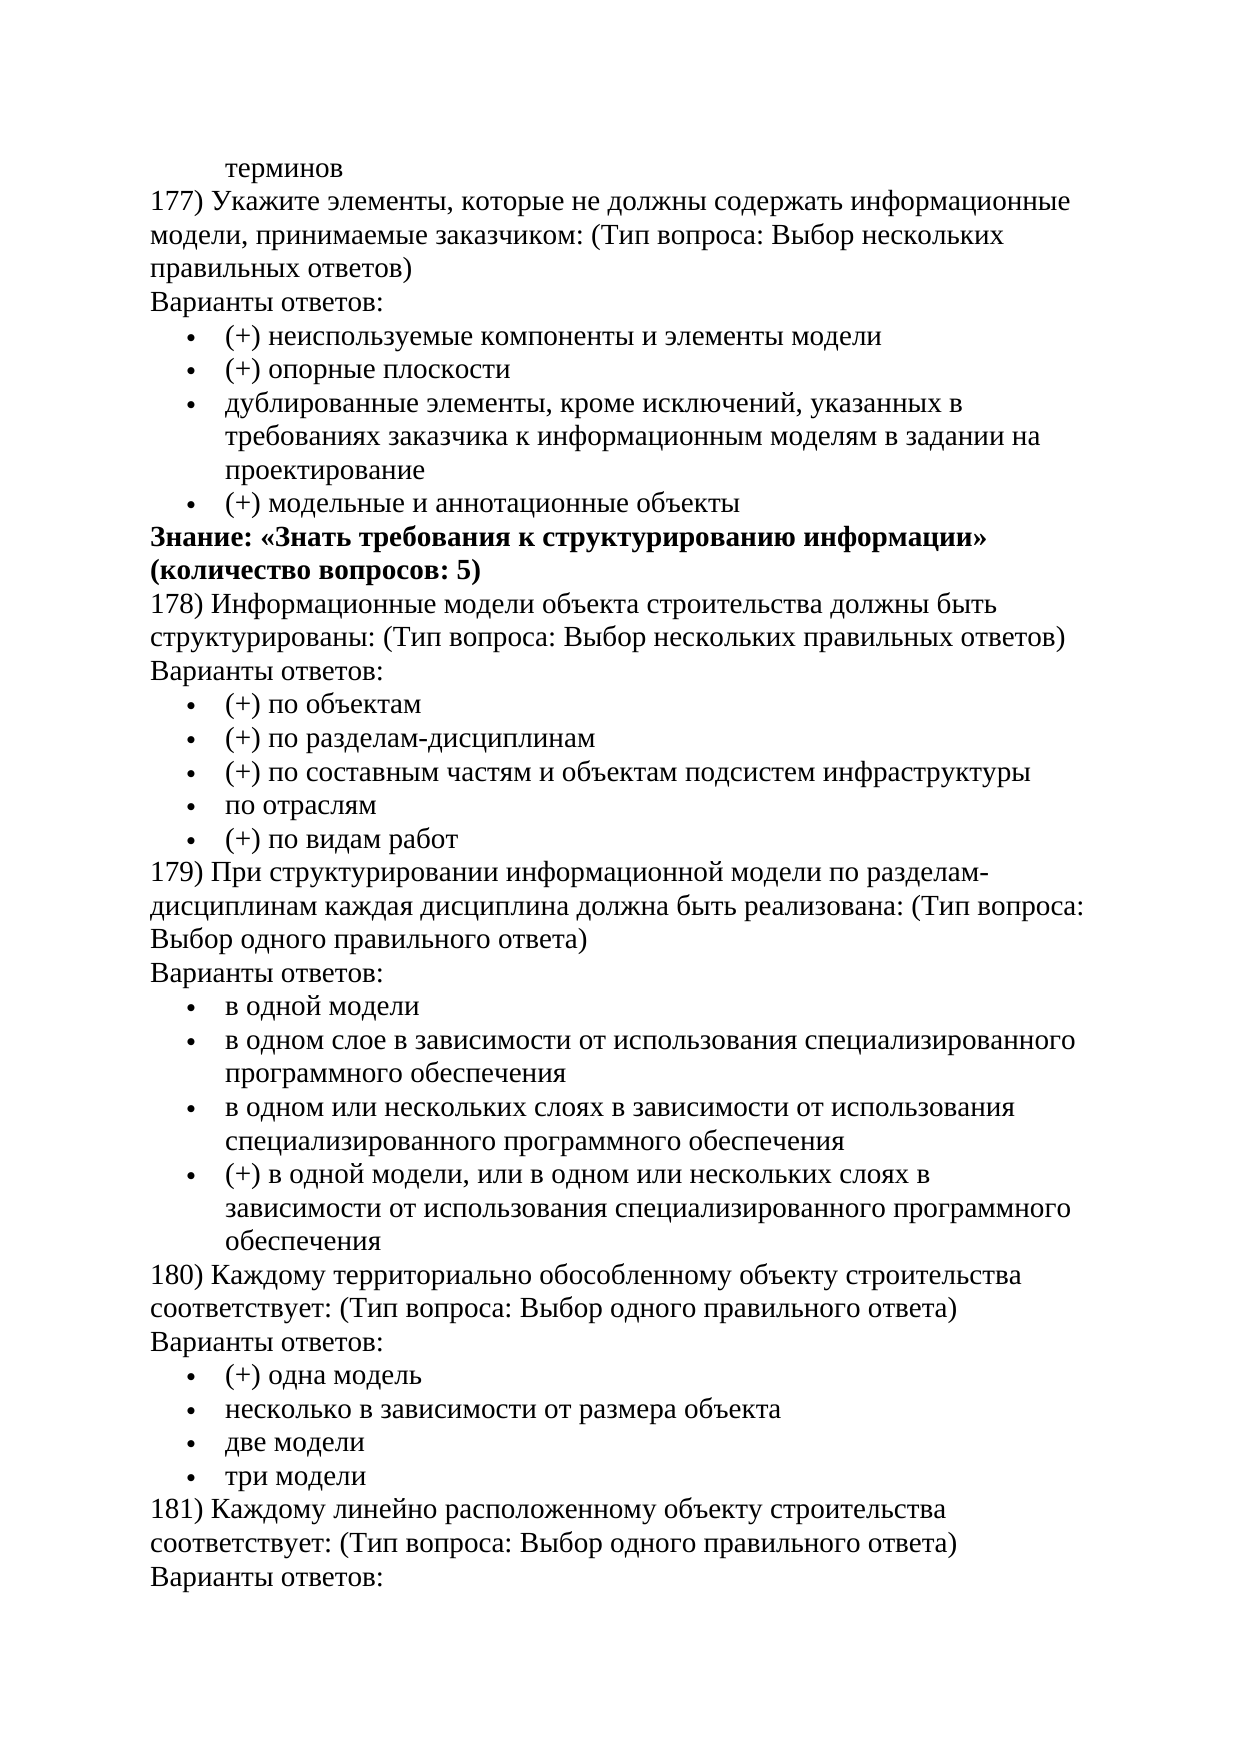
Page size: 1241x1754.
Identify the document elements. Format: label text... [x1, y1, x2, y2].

text Варианты ответов: [150, 955, 1090, 988]
list (+) модельные и аннотационные объекты [187, 485, 1090, 519]
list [187, 150, 1090, 183]
text 179) При структурировании информационной модели по разделам-дисциплинам каждая дисциплина должна быть реализована: (Тип вопроса: Выбор одного правильного ответа) [150, 854, 1090, 955]
text Варианты ответов: [150, 1324, 1090, 1357]
text 181) Каждому линейно расположенному объекту строительства соответствует: (Тип вопроса: Выбор одного правильного ответа) [150, 1492, 1090, 1559]
list три модели [187, 1458, 1090, 1492]
text 180) Каждому территориально обособленному объекту строительства соответствует: (Тип вопроса: Выбор одного правильного ответа) [150, 1257, 1090, 1324]
text 177) Укажите элементы, которые не должны содержать информационные модели, принимаемые заказчиком: (Тип вопроса: Выбор нескольких правильных ответов) [150, 183, 1090, 284]
list (+) по объектам [187, 687, 1090, 720]
list (+) в одной модели, или в одном или нескольких слоях в зависимости от использования специализированного программного обеспечения [187, 1156, 1090, 1257]
text Знание: «Знать требования к структурированию информации» (количество вопросов: 5) [150, 519, 1090, 586]
list две модели [187, 1424, 1090, 1458]
list дублированные элементы, кроме исключений, указанных в требованиях заказчика к информационным моделям в задании на проектирование [187, 385, 1090, 485]
list в одном слое в зависимости от использования специализированного программного обеспечения [187, 1022, 1090, 1089]
text Варианты ответов: [150, 284, 1090, 318]
list в одной модели [187, 988, 1090, 1022]
text Варианты ответов: [150, 653, 1090, 687]
text Варианты ответов: [150, 1559, 1090, 1592]
list (+) по видам работ [187, 821, 1090, 854]
list (+) опорные плоскости [187, 351, 1090, 385]
list несколько в зависимости от размера объекта [187, 1391, 1090, 1424]
list в одном или нескольких слоях в зависимости от использования специализированного программного обеспечения [187, 1089, 1090, 1156]
list (+) неиспользуемые компоненты и элементы модели [187, 318, 1090, 351]
text 178) Информационные модели объекта строительства должны быть структурированы: (Тип вопроса: Выбор нескольких правильных ответов) [150, 586, 1090, 653]
list по отраслям [187, 787, 1090, 821]
list (+) одна модель [187, 1357, 1090, 1391]
list (+) по составным частям и объектам подсистем инфраструктуры [187, 754, 1090, 787]
list (+) по разделам-дисциплинам [187, 720, 1090, 754]
